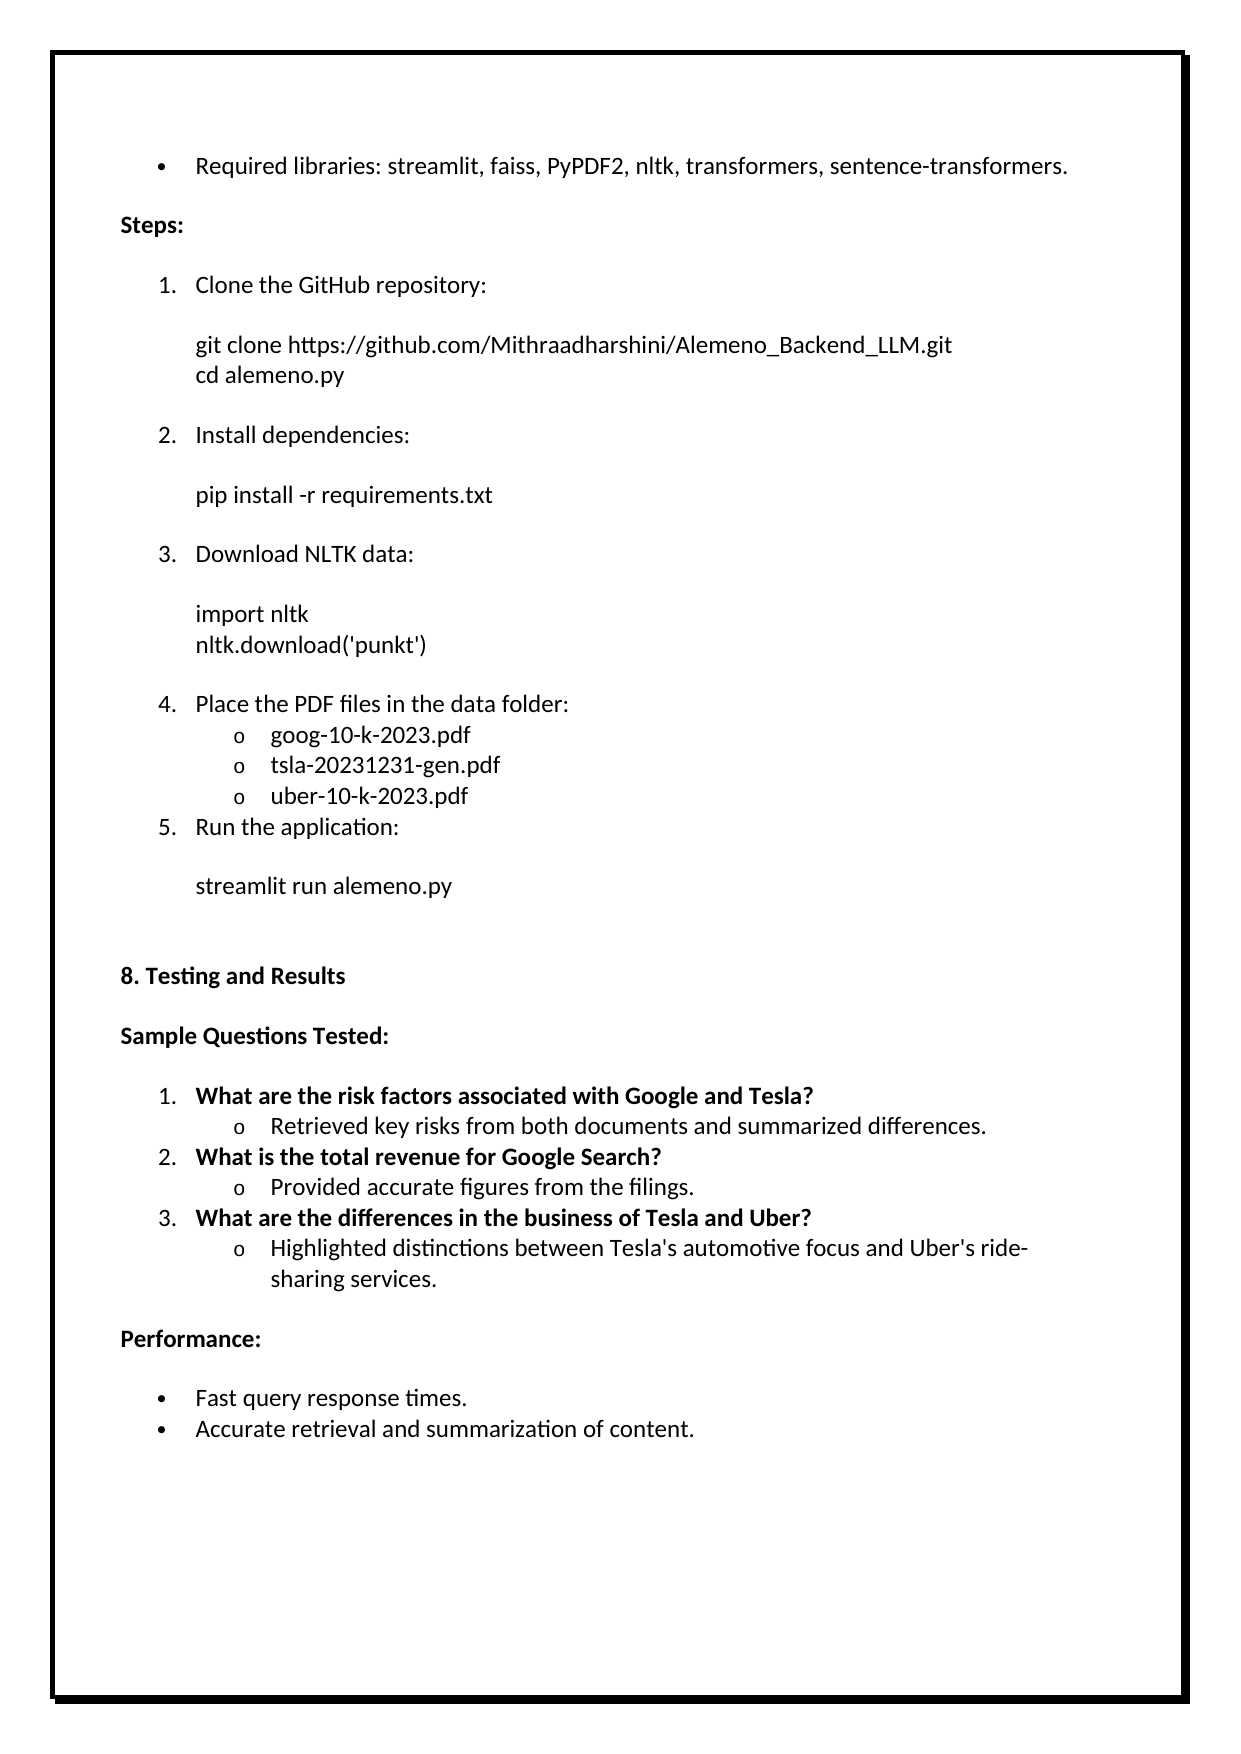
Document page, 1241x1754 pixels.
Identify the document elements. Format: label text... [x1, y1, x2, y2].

list Run the application: [158, 811, 1086, 841]
text nltk.download('punkt') [195, 629, 1086, 659]
text cd alemeno.py [195, 359, 1086, 390]
list Required libraries: streamlit, faiss, PyPDF2, nltk, transformers, sentence-transformers. [158, 150, 1086, 181]
list Accurate retrieval and summarization of content. [158, 1413, 1086, 1443]
list What is the total revenue for Google Search? [158, 1141, 1086, 1171]
text streamlit run alemeno.py [195, 870, 1086, 901]
text Sample Questions Tested: [120, 1020, 1086, 1051]
list Provided accurate figures from the filings. [233, 1171, 1086, 1202]
text Performance: [120, 1323, 1086, 1353]
text pip install -r requirements.txt [195, 479, 1086, 509]
text Steps: [120, 210, 1086, 240]
list tsla-20231231-gen.pdf [233, 749, 1086, 780]
list What are the risk factors associated with Google and Tesla? [158, 1080, 1086, 1110]
list What are the differences in the business of Tesla and Uber? [158, 1202, 1086, 1232]
list Retrieved key risks from both documents and summarized differences. [233, 1110, 1086, 1141]
list Download NLTK data: [158, 539, 1086, 569]
list Highlighted distinctions between Tesla's automotive focus and Uber's ride-sharing services. [233, 1232, 1086, 1293]
list Clone the GitHub repository: [158, 269, 1086, 300]
list goog-10-k-2023.pdf [233, 719, 1086, 749]
list Fast query response times. [158, 1382, 1086, 1413]
list Install dependencies: [158, 419, 1086, 450]
text import nltk [195, 598, 1086, 629]
list Place the PDF files in the data folder: [158, 688, 1086, 719]
text git clone https://github.com/Mithraadharshini/Alemeno_Backend_LLM.git [195, 329, 1086, 359]
list uber-10-k-2023.pdf [233, 780, 1086, 811]
text 8. Testing and Results [120, 961, 1086, 991]
